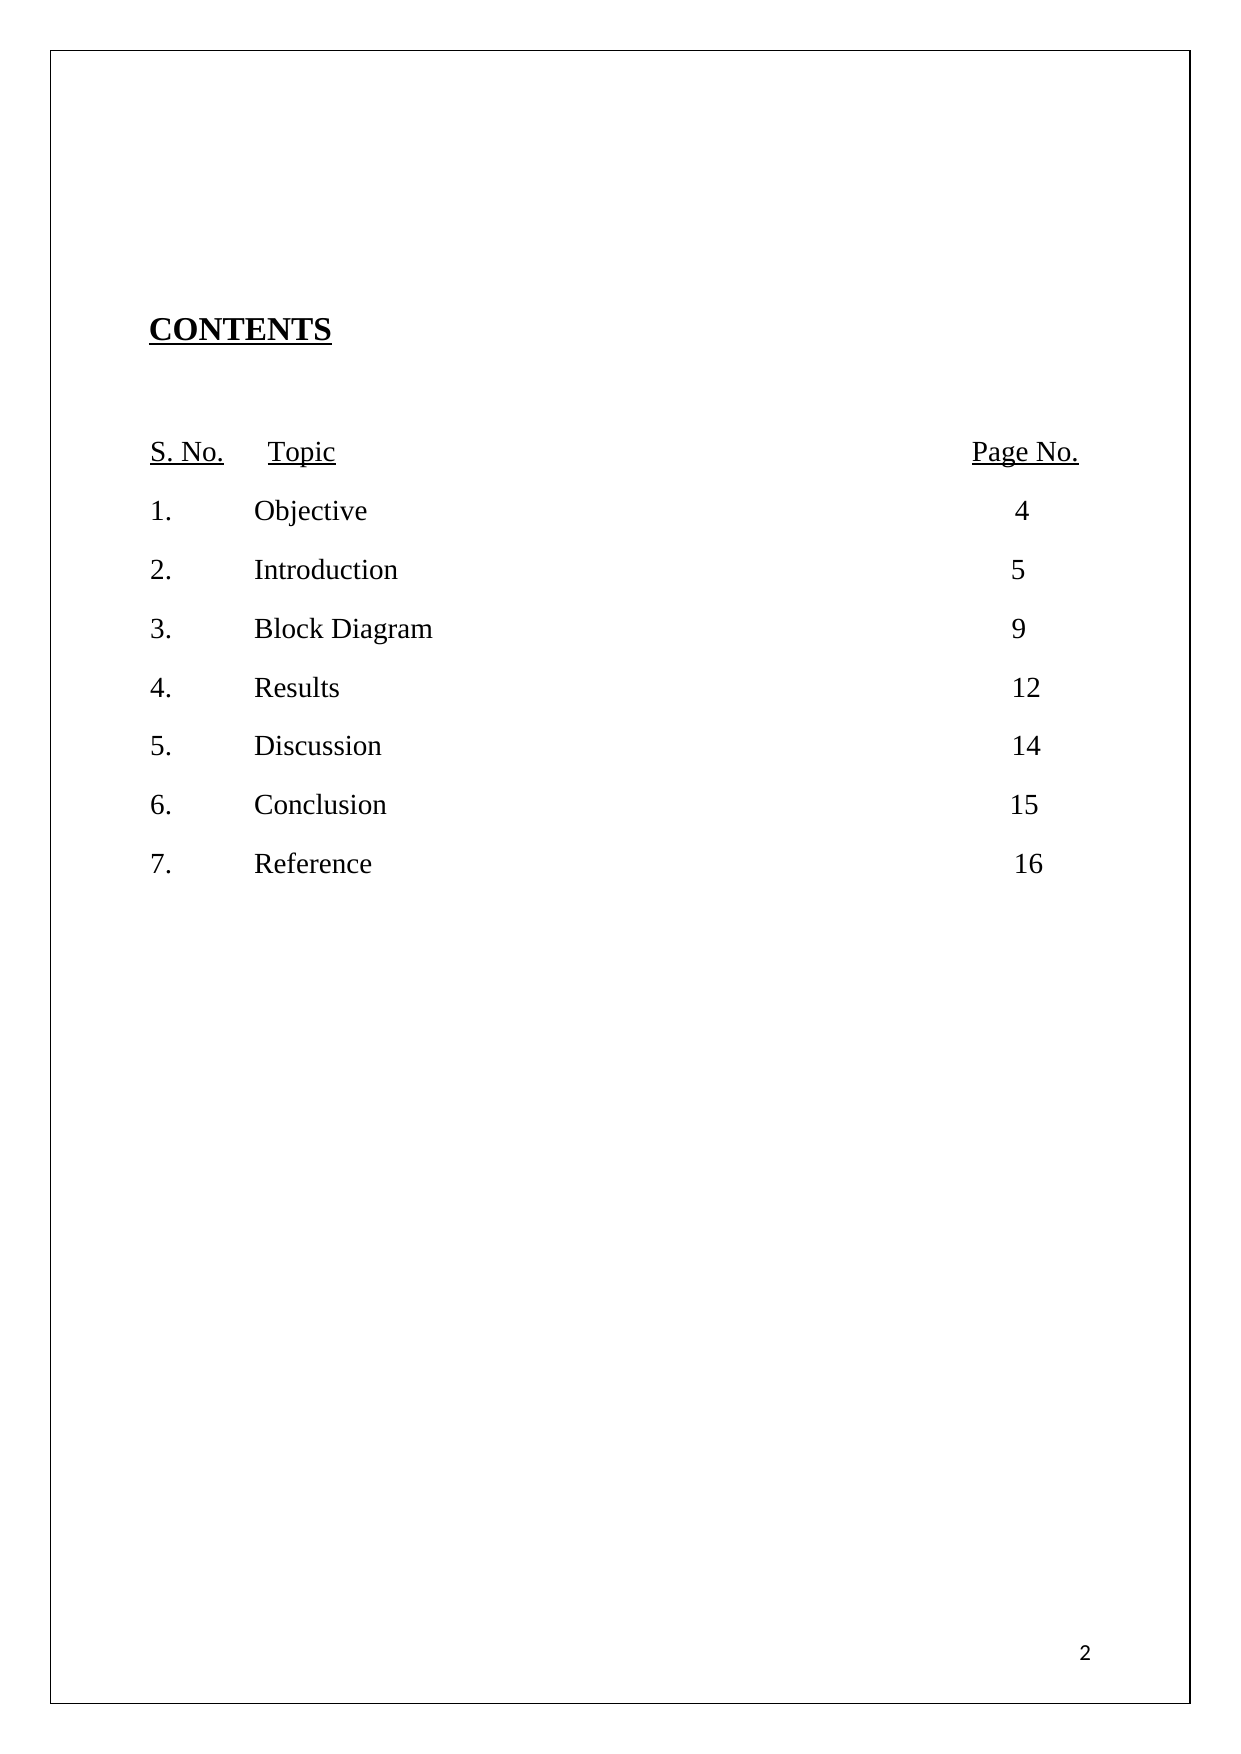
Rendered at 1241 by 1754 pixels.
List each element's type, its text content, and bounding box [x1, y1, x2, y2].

list Introduction 5 [150, 552, 1070, 586]
list Reference 16 [150, 846, 1070, 879]
list Results 12 [150, 670, 1070, 703]
list Discussion 14 [150, 728, 1070, 762]
list Objective 4 [150, 493, 1070, 527]
list Block Diagram 9 [150, 611, 1070, 644]
subtitle CONTENTS [148, 309, 1098, 348]
list Conclusion 15 [150, 787, 1070, 821]
text S. No. Topic Page No. [150, 434, 1098, 467]
